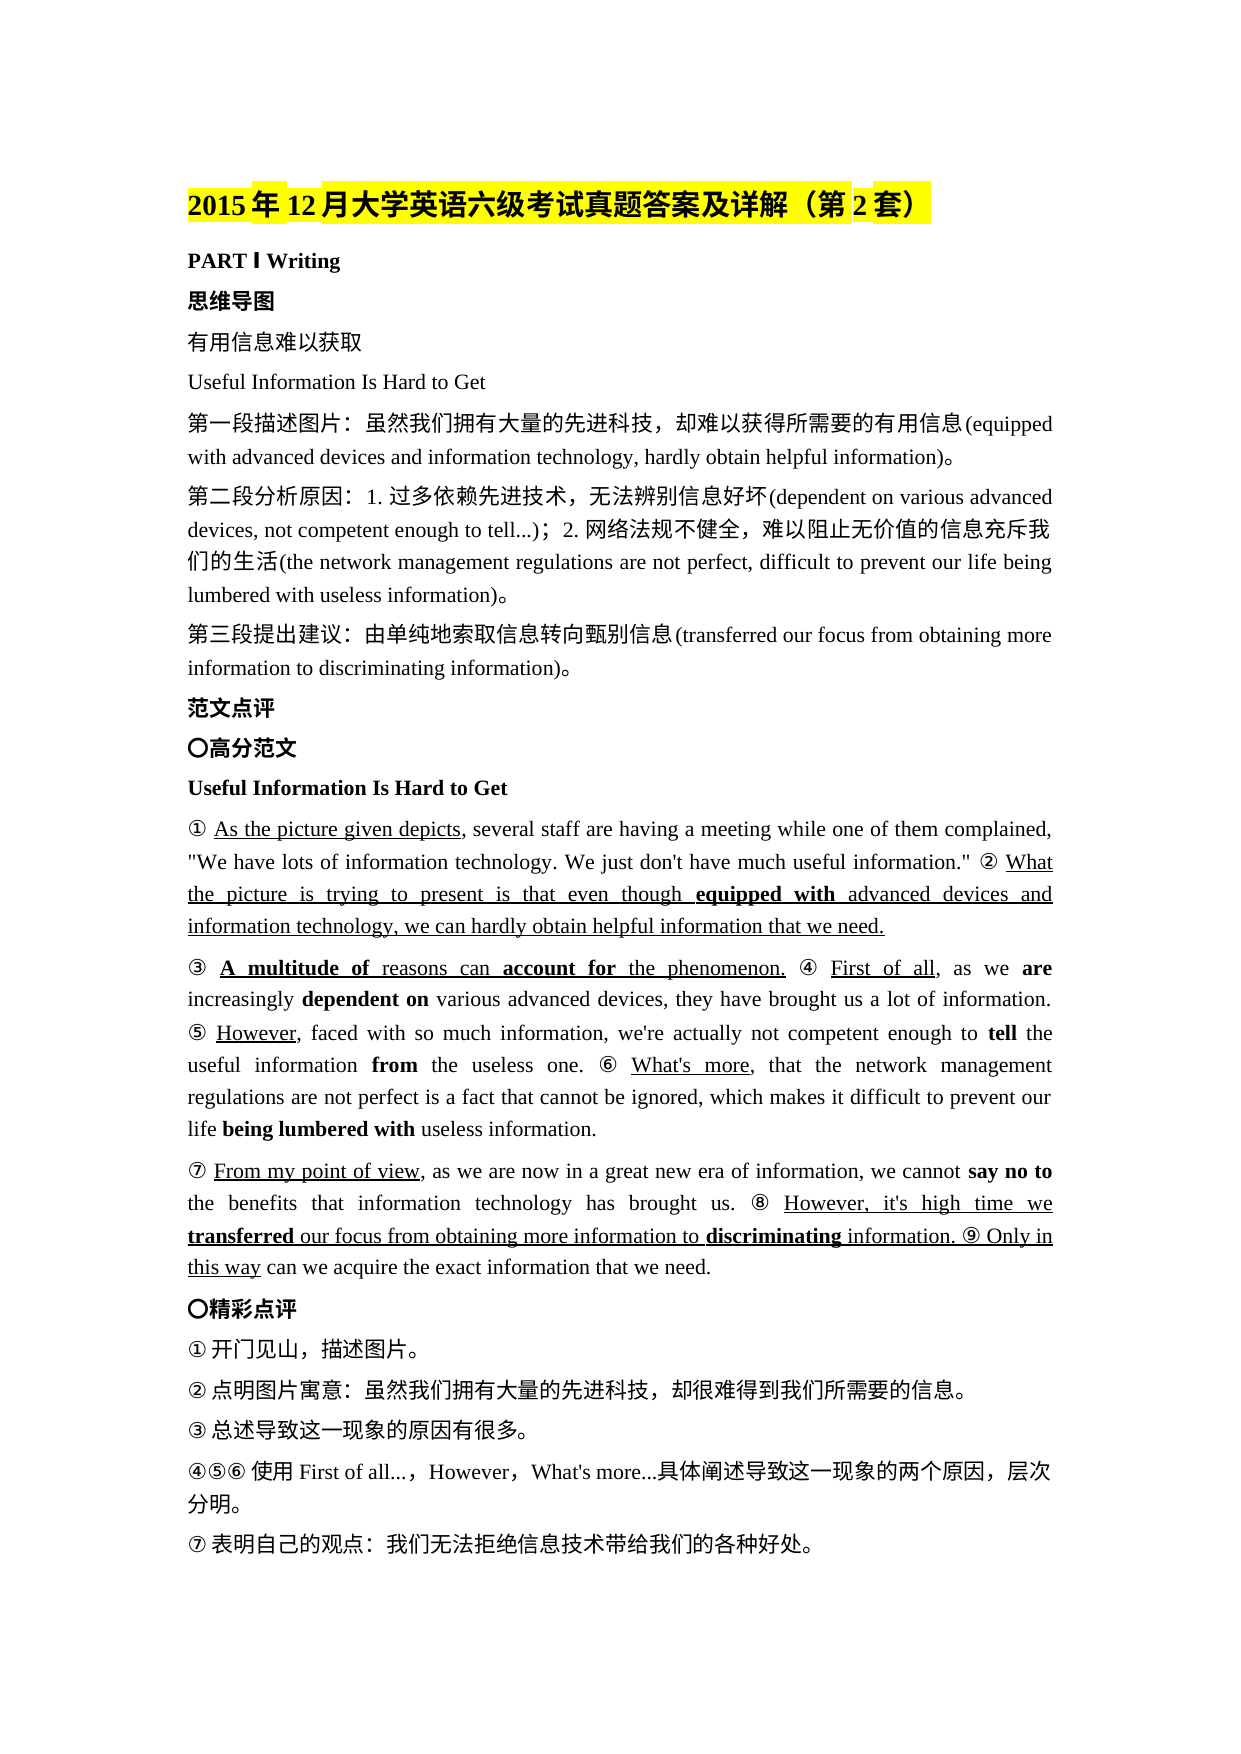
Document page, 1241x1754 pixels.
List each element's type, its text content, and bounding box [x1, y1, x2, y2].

text PART Ⅰ Writing [187, 243, 1053, 276]
text ⑦ From my point of view, as we are now in a great new era of information, we cannot say no to the benefits that information technology has brought us. ⑧ However, it's high time we transferred our focus from obtaining more information to discriminating information. ⑨ Only in this way can we acquire the exact information that we need. [187, 1245, 1053, 1283]
text ① As the picture given depicts, several staff are having a meeting while one of them complained, "We have lots of information technology. We just don't have much useful information." ② What the picture is trying to present is that even though equipped with advanced devices and information technology, we can hardly obtain helpful information that we need. [187, 812, 1053, 902]
text ③总述导致这一现象的原因有很多。 [187, 1413, 1053, 1446]
text ① As the picture given depicts, several staff are having a meeting while one of them complained, "We have lots of information technology. We just don't have much useful information." ② What the picture is trying to present is that even though equipped with advanced devices and information technology, we can hardly obtain helpful information that we need. [187, 903, 1053, 942]
text ⑦表明自己的观点：我们无法拒绝信息技术带给我们的各种好处。 [187, 1527, 1053, 1559]
text 第一段描述图片：虽然我们拥有大量的先进科技，却难以获得所需要的有用信息(equipped with advanced devices and information technology, hardly obtain helpful information)。 [187, 406, 1053, 471]
text ③ A multitude of reasons can account for the phenomenon. ④ First of all, as we are increasingly dependent on various advanced devices, they have brought us a lot of information. ⑤ However, faced with so much information, we're actually not competent enough to tell the useful information from the useless one. ⑥ What's more, that the network management regulations are not perfect is a fact that cannot be ignored, which makes it difficult to prevent our life being lumbered with useless information. [187, 950, 1053, 1145]
text ②点明图片寓意：虽然我们拥有大量的先进科技，却很难得到我们所需要的信息。 [187, 1373, 1053, 1405]
text Useful Information Is Hard to Get [187, 771, 1053, 804]
text ①开门见山，描述图片。 [187, 1332, 1053, 1364]
text ④⑤⑥使用First of all...，However，What's more...具体阐述导致这一现象的两个原因，层次分明。 [187, 1454, 1053, 1519]
text Useful Information Is Hard to Get [187, 365, 1053, 398]
text 第三段提出建议：由单纯地索取信息转向甄别信息(transferred our focus from obtaining more information to discriminating information)。 [187, 617, 1053, 682]
text 范文点评 [187, 690, 1053, 723]
text 〇精彩点评 [187, 1291, 1053, 1324]
text 第二段分析原因：1. 过多依赖先进技术，无法辨别信息好坏(dependent on various advanced devices, not competent enough to tell...)；2. 网络法规不健全，难以阻止无价值的信息充斥我们的生活(the network management regulations are not perfect, difficult to prevent our life being lumbered with useless information)。 [187, 479, 1053, 609]
text 2015年12月大学英语六级考试真题答案及详解（第2套） [187, 170, 1053, 235]
text 〇高分范文 [187, 731, 1053, 763]
text ⑦ From my point of view, as we are now in a great new era of information, we cannot say no to the benefits that information technology has brought us. ⑧ However, it's high time we transferred our focus from obtaining more information to discriminating information. ⑨ Only in this way can we acquire the exact information that we need. [187, 1153, 1053, 1244]
text 有用信息难以获取 [187, 324, 1053, 357]
text 思维导图 [187, 284, 1053, 316]
